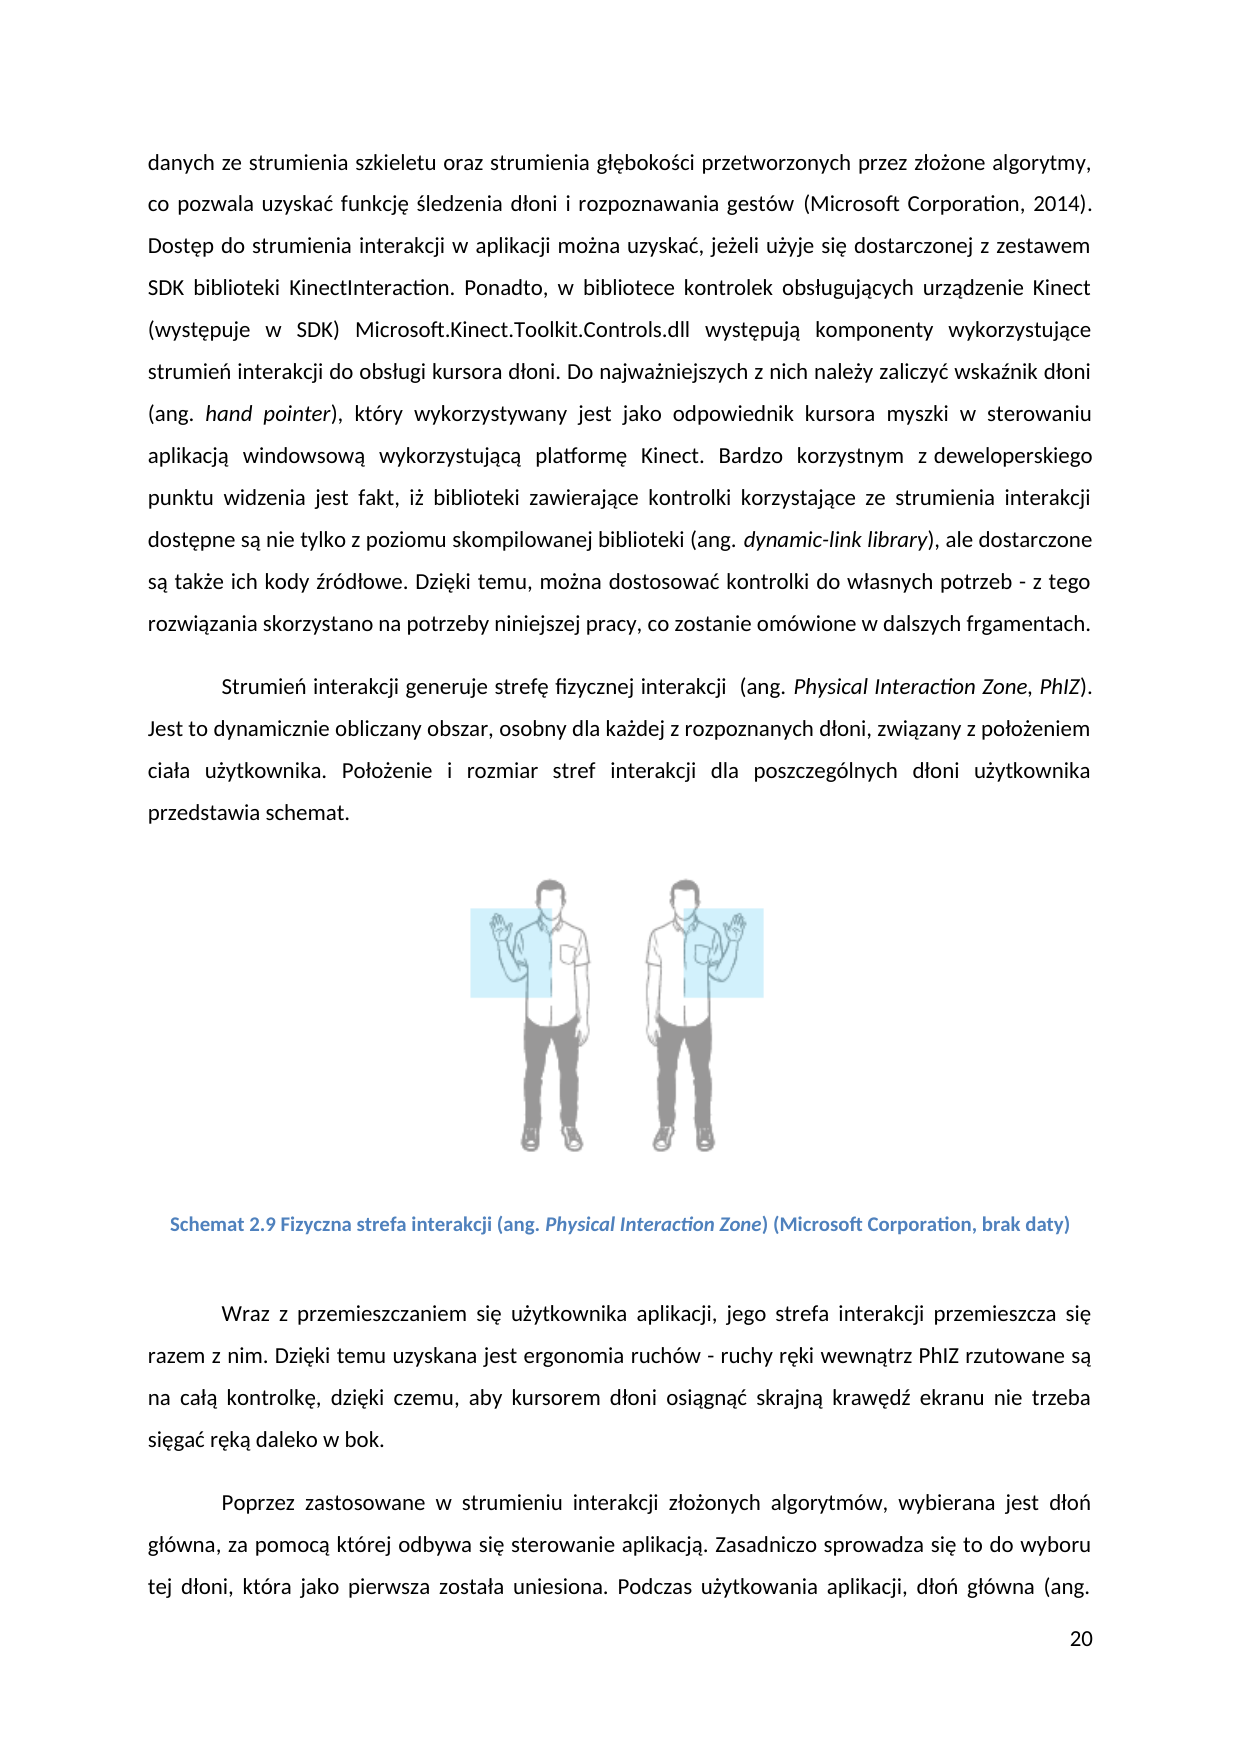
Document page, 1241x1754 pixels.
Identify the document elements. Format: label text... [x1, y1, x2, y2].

text Schemat 2.8 Fizyczna strefa interakcji (ang. Physical Interaction Zone) [148, 1211, 1093, 1237]
picture [430, 861, 810, 1177]
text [148, 1488, 1093, 1600]
text Wraz z przemieszczaniem się użytkownika aplikacji, jego strefa interakcji przemieszcza się razem z nim. Dzięki temu uzyskana jest ergonomia ruchów - ruchy ręki wewnątrz PhIZ rzutowane są na całą kontrolkę, dzięki czemu, aby kursorem dłoni osiągnąć skrajną krawędź ekranu nie trzeba sięgać ręką daleko w bok. [148, 1299, 1093, 1453]
text Strumień interakcji generuje strefę fizycznej interakcji (ang. Physical Interaction Zone, PhIZ). Jest to dynamicznie obliczany obszar, osobny dla każdej z rozpoznanych dłoni, związany z położeniem ciała użytkownika. Położenie i rozmiar stref interakcji dla poszczególnych dłoni użytkownika przedstawia schemat. [148, 672, 1093, 826]
